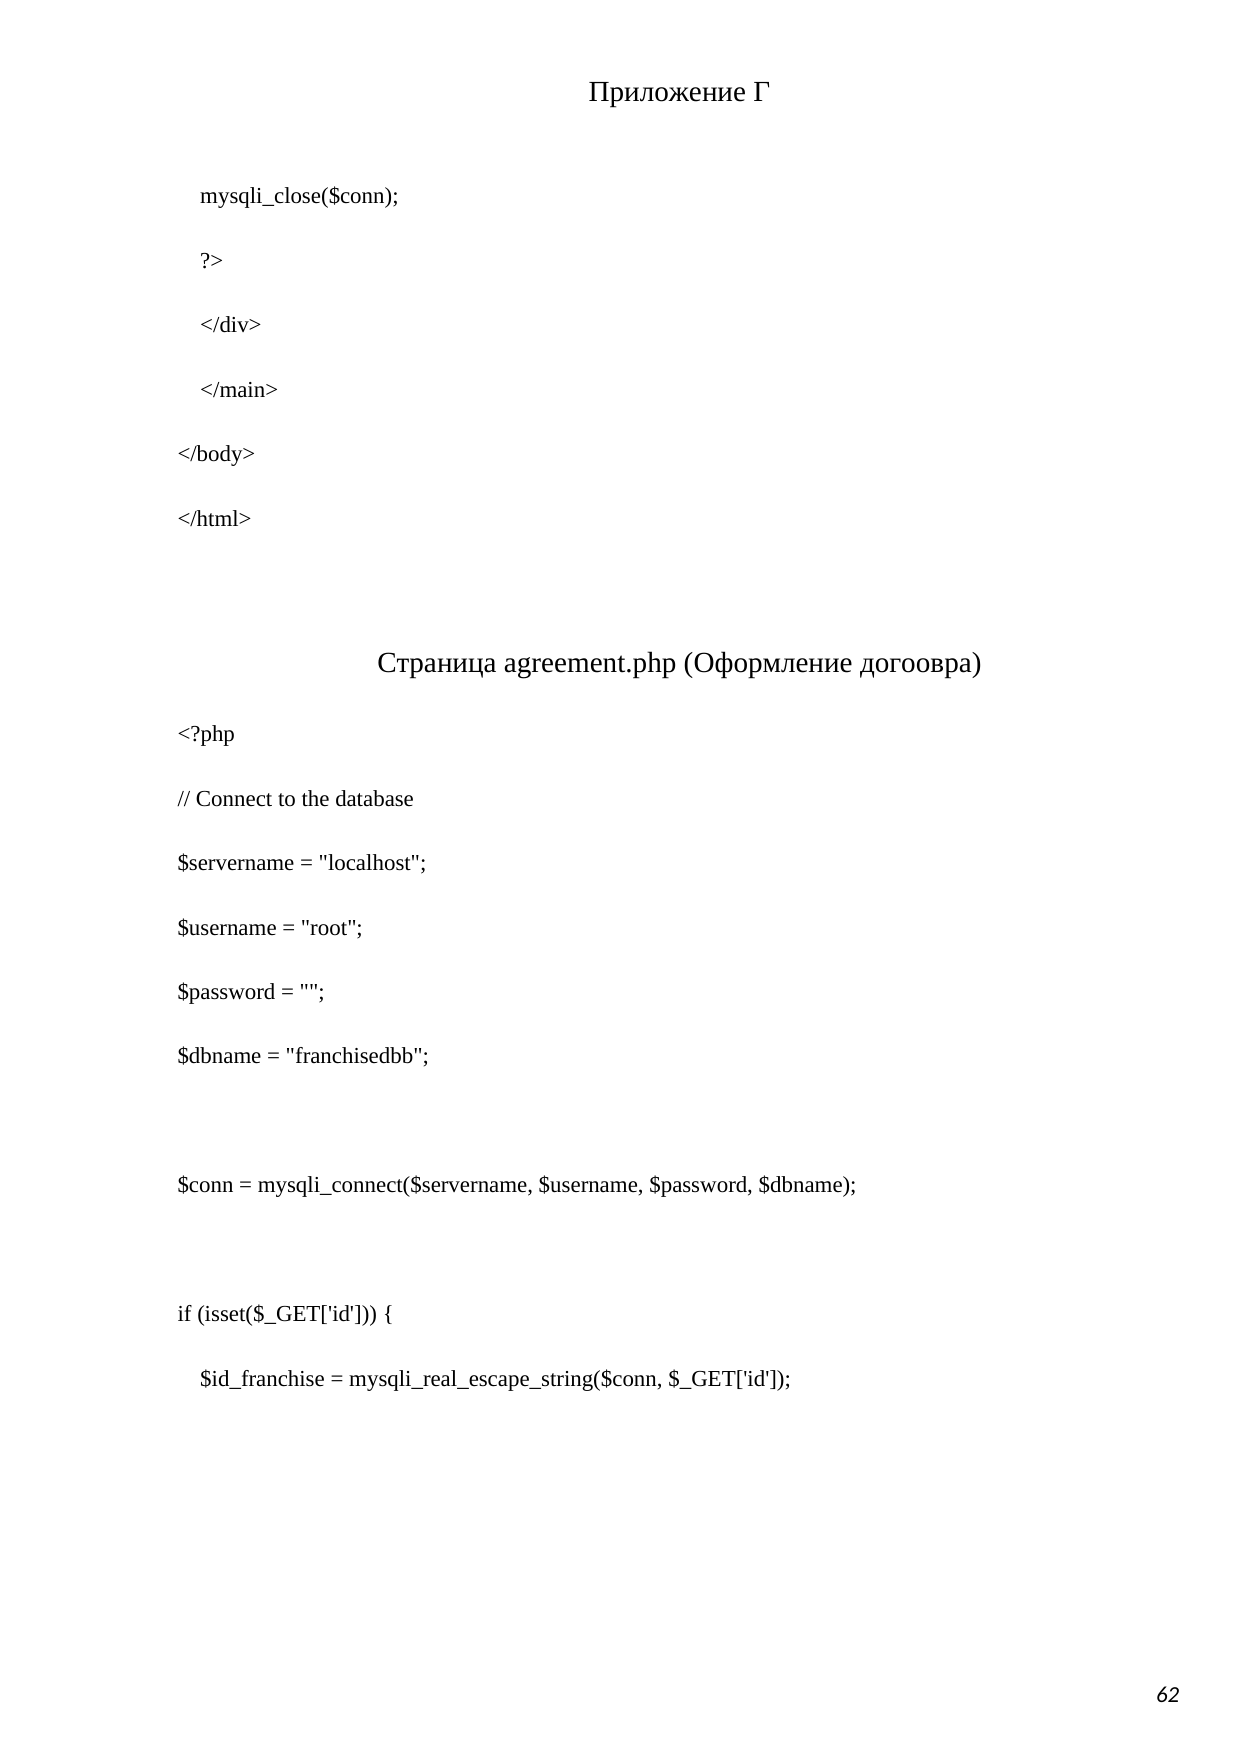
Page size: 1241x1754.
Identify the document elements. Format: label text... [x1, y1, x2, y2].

text $password = ""; [177, 978, 1181, 1004]
text </body> [177, 441, 1181, 467]
text </html> [177, 505, 1181, 531]
text $conn = mysqli_connect($servername, $username, $password, $dbname); [177, 1171, 1181, 1198]
text $username = "root"; [177, 913, 1181, 940]
text ?> [177, 247, 1181, 273]
text </div> [177, 312, 1181, 338]
text if (isset($_GET['id'])) { [177, 1300, 1181, 1327]
text $servername = "localhost"; [177, 849, 1181, 875]
text Страница agreement.php (Оформление догоовра) [177, 645, 1181, 678]
text // Connect to the database [177, 784, 1181, 811]
text $id_franchise = mysqli_real_escape_string($conn, $_GET['id']); [177, 1365, 1181, 1391]
text mysqli_close($conn); [177, 183, 1181, 209]
text </main> [177, 376, 1181, 402]
text $dbname = "franchisedbb"; [177, 1042, 1181, 1069]
text <?php [177, 720, 1181, 746]
